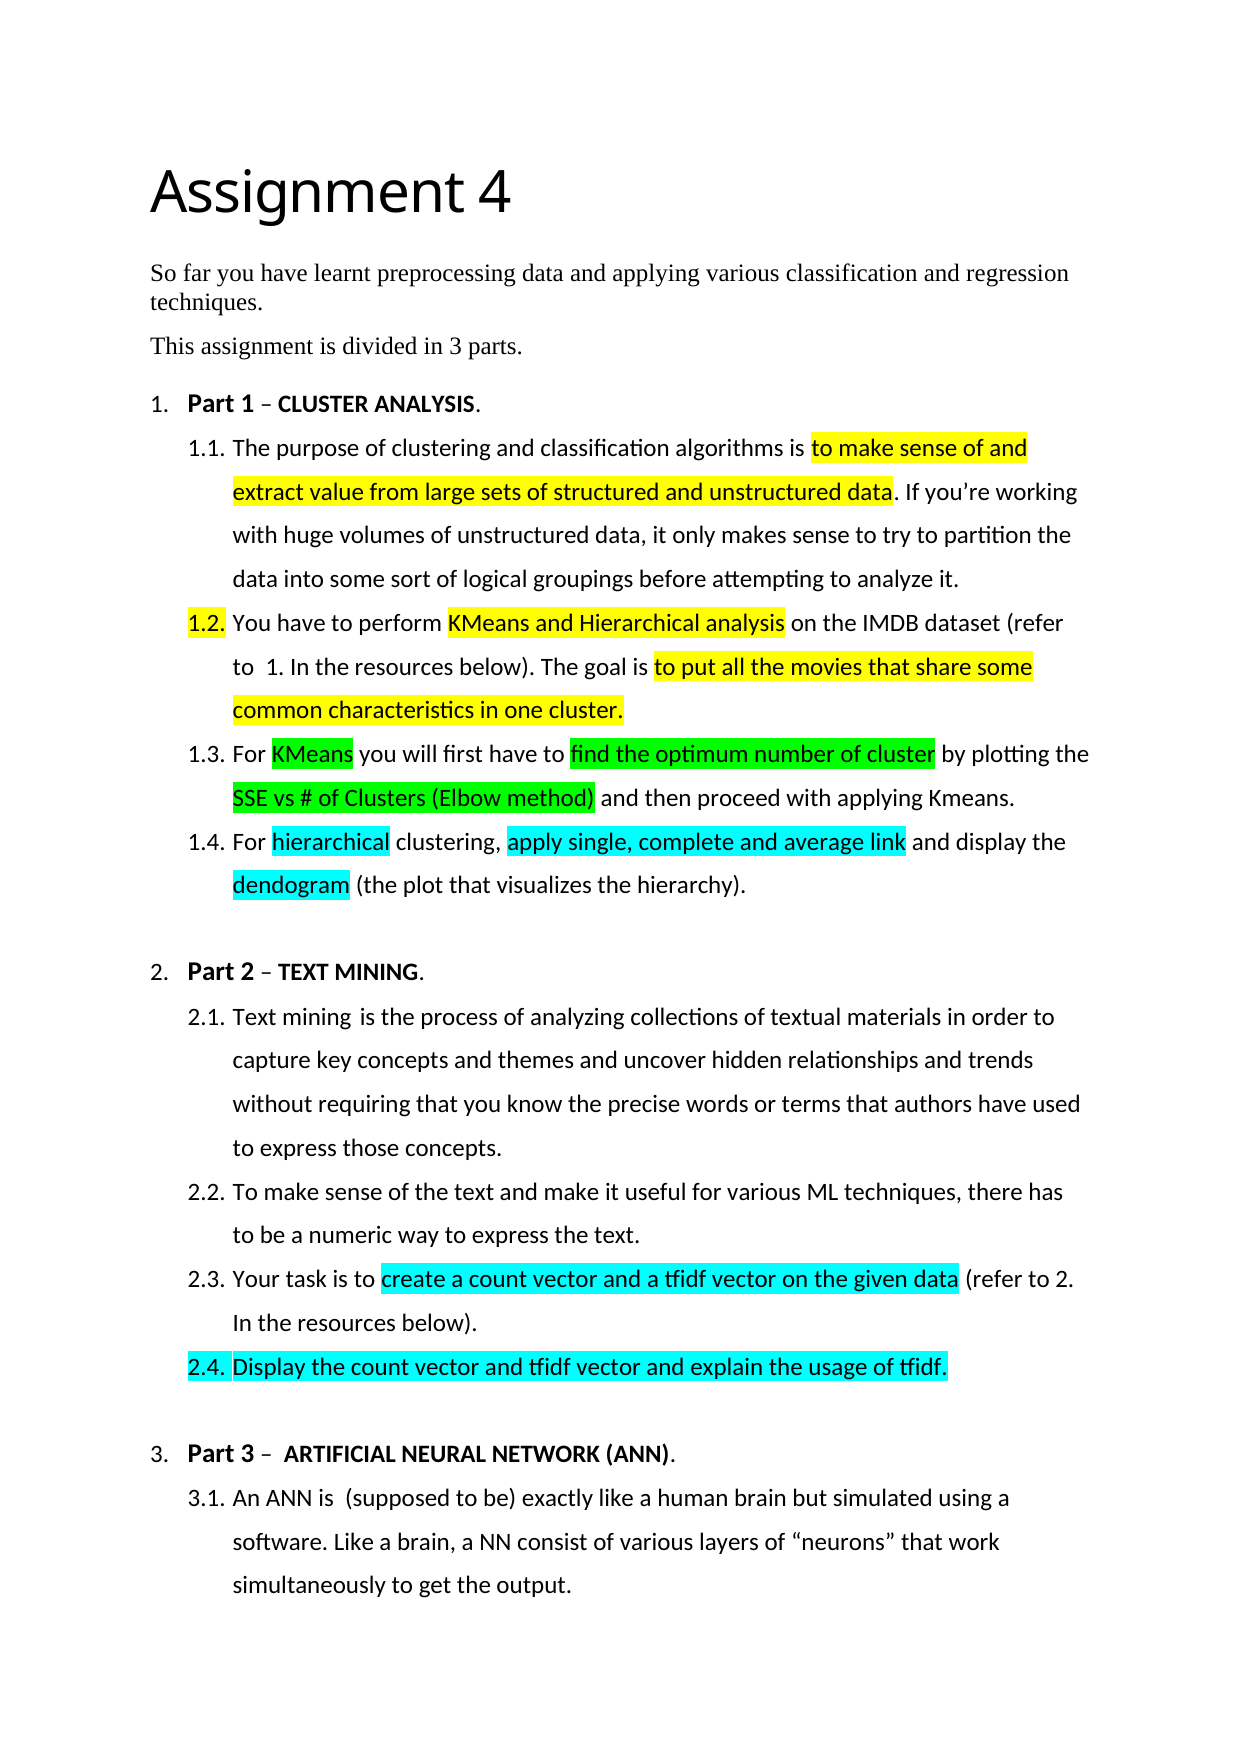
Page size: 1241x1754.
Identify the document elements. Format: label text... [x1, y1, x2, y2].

list Text mining is the process of analyzing collections of textual materials in order to capture key concepts and themes and uncover hidden relationships and trends without requiring that you know the precise words or terms that authors have used to express those concepts. [187, 988, 1090, 1163]
list The purpose of clustering and classification algorithms is to make sense of and extract value from large sets of structured and unstructured data. If you’re working with huge volumes of unstructured data, it only makes sense to try to partition the data into some sort of logical groupings before attempting to analyze it. [187, 419, 1090, 594]
text This assignment is divided in 3 parts. [150, 316, 1090, 359]
list To make sense of the text and make it useful for various ML techniques, there has to be a numeric way to express the text. [187, 1163, 1090, 1250]
list Part 2 – TEXT MINING. [150, 944, 1090, 988]
title Assignment 4 [150, 150, 1090, 229]
list For hierarchical clustering, apply single, complete and average link and display the dendogram (the plot that visualizes the hierarchy). [187, 813, 1090, 900]
list For KMeans you will first have to find the optimum number of cluster by plotting the SSE vs # of Clusters (Elbow method) and then proceed with applying Kmeans. [187, 725, 1090, 813]
text So far you have learnt preprocessing data and applying various classification and regression techniques. [150, 258, 1090, 316]
list You have to perform KMeans and Hierarchical analysis on the IMDB dataset (refer to 1. In the resources below). The goal is to put all the movies that share some common characteristics in one cluster. [187, 594, 1090, 725]
list Part 3 – ARTIFICIAL NEURAL NETWORK (ANN). [150, 1425, 1090, 1469]
list Part 1 – CLUSTER ANALYSIS. [150, 375, 1090, 419]
list Display the count vector and tfidf vector and explain the usage of tfidf. [187, 1338, 1090, 1381]
list Your task is to create a count vector and a tfidf vector on the given data (refer to 2. In the resources below). [187, 1250, 1090, 1338]
list An ANN is (supposed to be) exactly like a human brain but simulated using a software. Like a brain, a NN consist of various layers of “neurons” that work simultaneously to get the output. [187, 1469, 1090, 1600]
